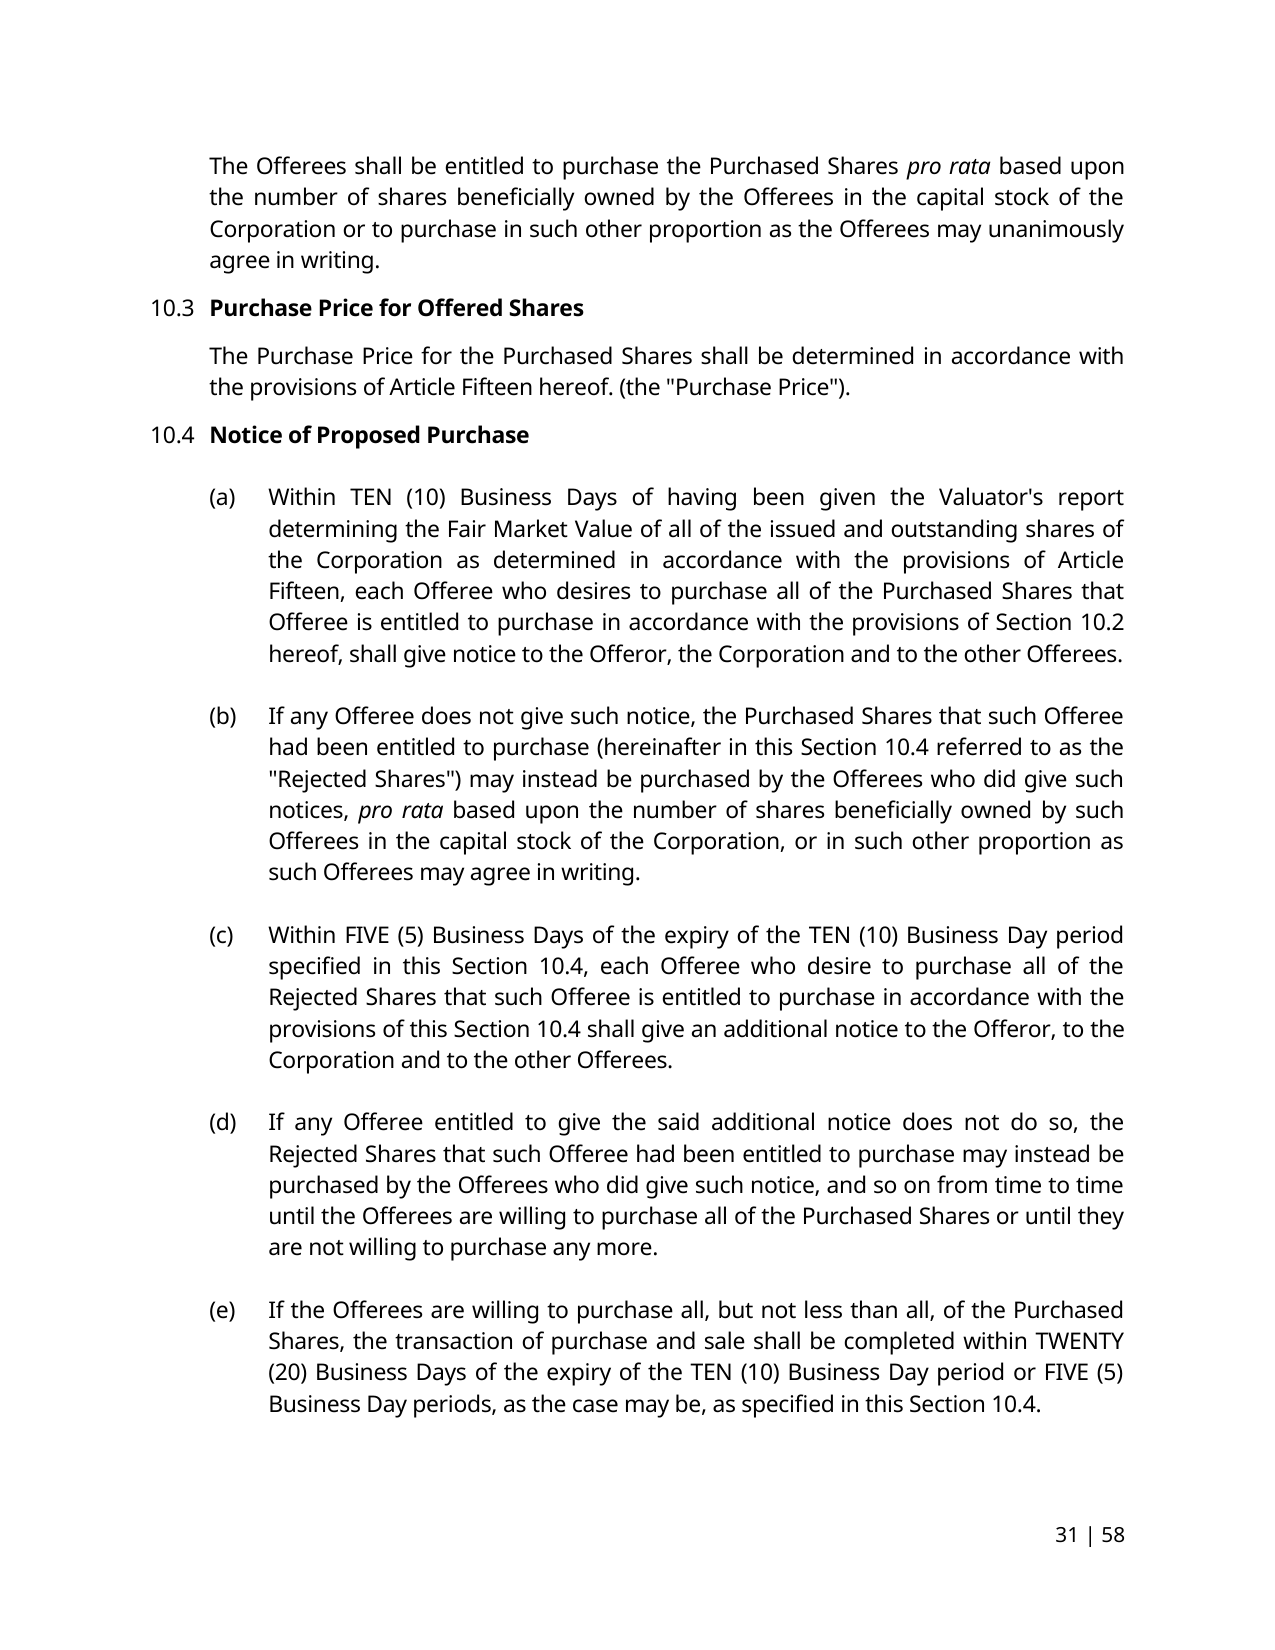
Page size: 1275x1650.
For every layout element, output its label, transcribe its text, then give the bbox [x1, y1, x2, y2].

list Within FIVE (5) Business Days of the expiry of the TEN (10) Business Day period specified in this Section 10.4, each Offeree who desire to purchase all of the Rejected Shares that such Offeree is entitled to purchase in accordance with the provisions of this Section 10.4 shall give an additional notice to the Offeror, to the Corporation and to the other Offerees. [209, 919, 1125, 1075]
list If any Offeree does not give such notice, the Purchased Shares that such Offeree had been entitled to purchase (hereinafter in this Section 10.4 referred to as the "Rejected Shares") may instead be purchased by the Offerees who did give such notices, pro rata based upon the number of shares beneficially owned by such Offerees in the capital stock of the Corporation, or in such other proportion as such Offerees may agree in writing. [209, 700, 1125, 887]
list Notice of Proposed Purchase [150, 419, 1125, 450]
list If any Offeree entitled to give the said additional notice does not do so, the Rejected Shares that such Offeree had been entitled to purchase may instead be purchased by the Offerees who did give such notice, and so on from time to time until the Offerees are willing to purchase all of the Purchased Shares or until they are not willing to purchase any more. [209, 1106, 1125, 1262]
list Within TEN (10) Business Days of having been given the Valuator's report determining the Fair Market Value of all of the issued and outstanding shares of the Corporation as determined in accordance with the provisions of Article Fifteen, each Offeree who desires to purchase all of the Purchased Shares that Offeree is entitled to purchase in accordance with the provisions of Section 10.2 hereof, shall give notice to the Offeror, the Corporation and to the other Offerees. [209, 481, 1125, 669]
text The Purchase Price for the Purchased Shares shall be determined in accordance with the provisions of Article Fifteen hereof. (the "Purchase Price"). [209, 339, 1125, 402]
list Purchase Price for Offered Shares [150, 292, 1125, 323]
text The Offerees shall be entitled to purchase the Purchased Shares pro rata based upon the number of shares beneficially owned by the Offerees in the capital stock of the Corporation or to purchase in such other proportion as the Offerees may unanimously agree in writing. [209, 150, 1125, 275]
list If the Offerees are willing to purchase all, but not less than all, of the Purchased Shares, the transaction of purchase and sale shall be completed within TWENTY (20) Business Days of the expiry of the TEN (10) Business Day period or FIVE (5) Business Day periods, as the case may be, as specified in this Section 10.4. [209, 1294, 1125, 1419]
